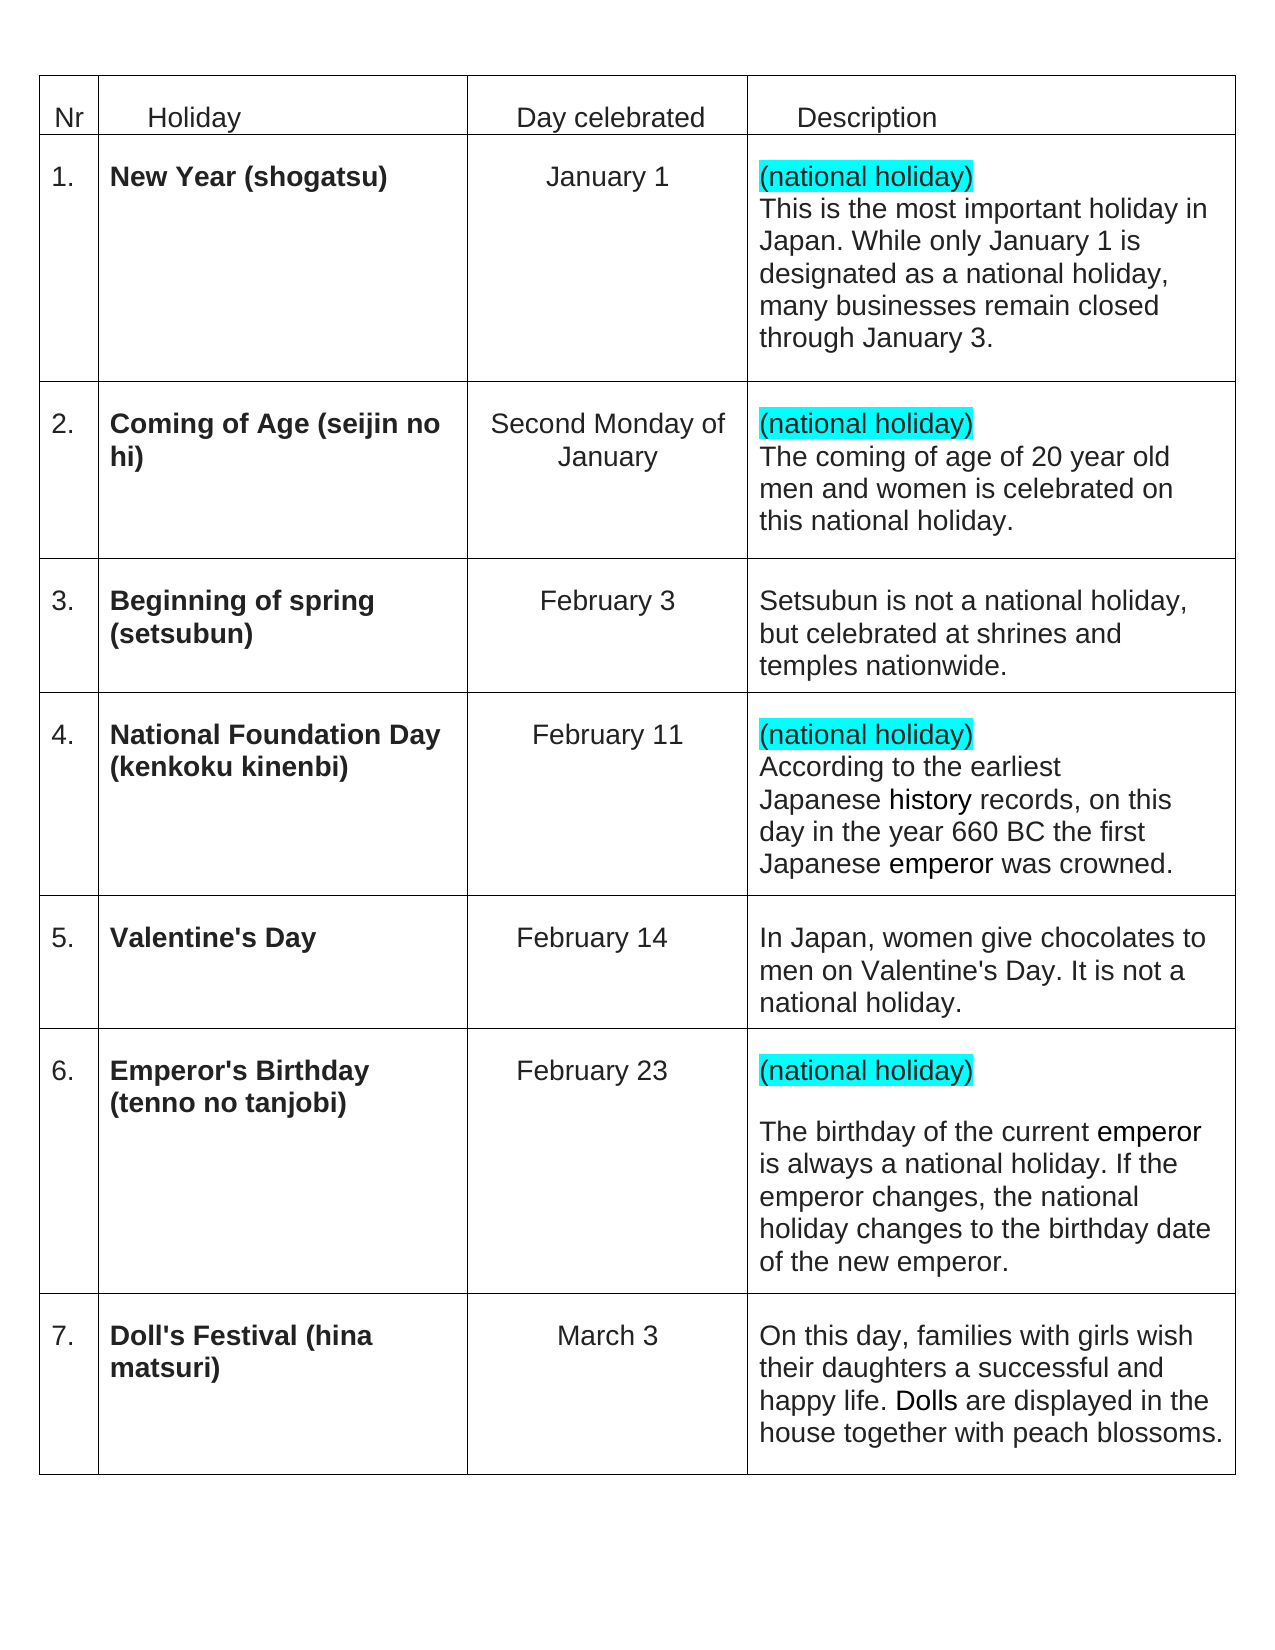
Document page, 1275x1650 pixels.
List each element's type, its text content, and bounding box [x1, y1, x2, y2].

table_cell February 14 [468, 896, 747, 1027]
table_cell (national holiday) This is the most important holiday in Japan. While only January 1 is designated as a national holiday, many businesses remain closed through January 3. [748, 135, 1235, 381]
table_header Holiday [99, 76, 467, 133]
table_cell February 11 [468, 693, 747, 895]
table_cell [40, 559, 98, 692]
table_cell Coming of Age (seijin no hi) [99, 382, 467, 558]
table_cell [40, 1029, 98, 1293]
table_cell (national holiday) According to the earliest Japanese history records, on this day in the year 660 BC the first Japanese emperor was crowned. [748, 693, 1235, 895]
table_cell On this day, families with girls wish their daughters a successful and happy life. Dolls are displayed in the house together with peach blossoms. [748, 1294, 1235, 1474]
table_cell (national holiday) The coming of age of 20 year old men and women is celebrated on this national holiday. [748, 382, 1235, 558]
table_cell Emperor's Birthday (tenno no tanjobi) [99, 1029, 467, 1293]
table_cell Valentine's Day [99, 896, 467, 1027]
table_cell Second Monday of January [468, 382, 747, 558]
table_cell [40, 382, 98, 558]
table_cell March 3 [468, 1294, 747, 1474]
table_cell [40, 135, 98, 381]
table_cell In Japan, women give chocolates to men on Valentine's Day. It is not a national holiday. [748, 896, 1235, 1027]
table_cell February 3 [468, 559, 747, 692]
table_cell National Foundation Day (kenkoku kinenbi) [99, 693, 467, 895]
table_cell [40, 693, 98, 895]
table_cell [40, 896, 98, 1027]
table_header Day celebrated [468, 76, 747, 133]
table_cell Setsubun is not a national holiday, but celebrated at shrines and temples nationwide. [748, 559, 1235, 692]
table_header Description [748, 76, 1235, 133]
table_cell Doll's Festival (hina matsuri) [99, 1294, 467, 1474]
table_cell January 1 [468, 135, 747, 381]
table_cell Beginning of spring (setsubun) [99, 559, 467, 692]
table_header Nr [40, 76, 98, 133]
table_cell New Year (shogatsu) [99, 135, 467, 381]
table_cell [40, 1294, 98, 1474]
table_cell February 23 [468, 1029, 747, 1293]
